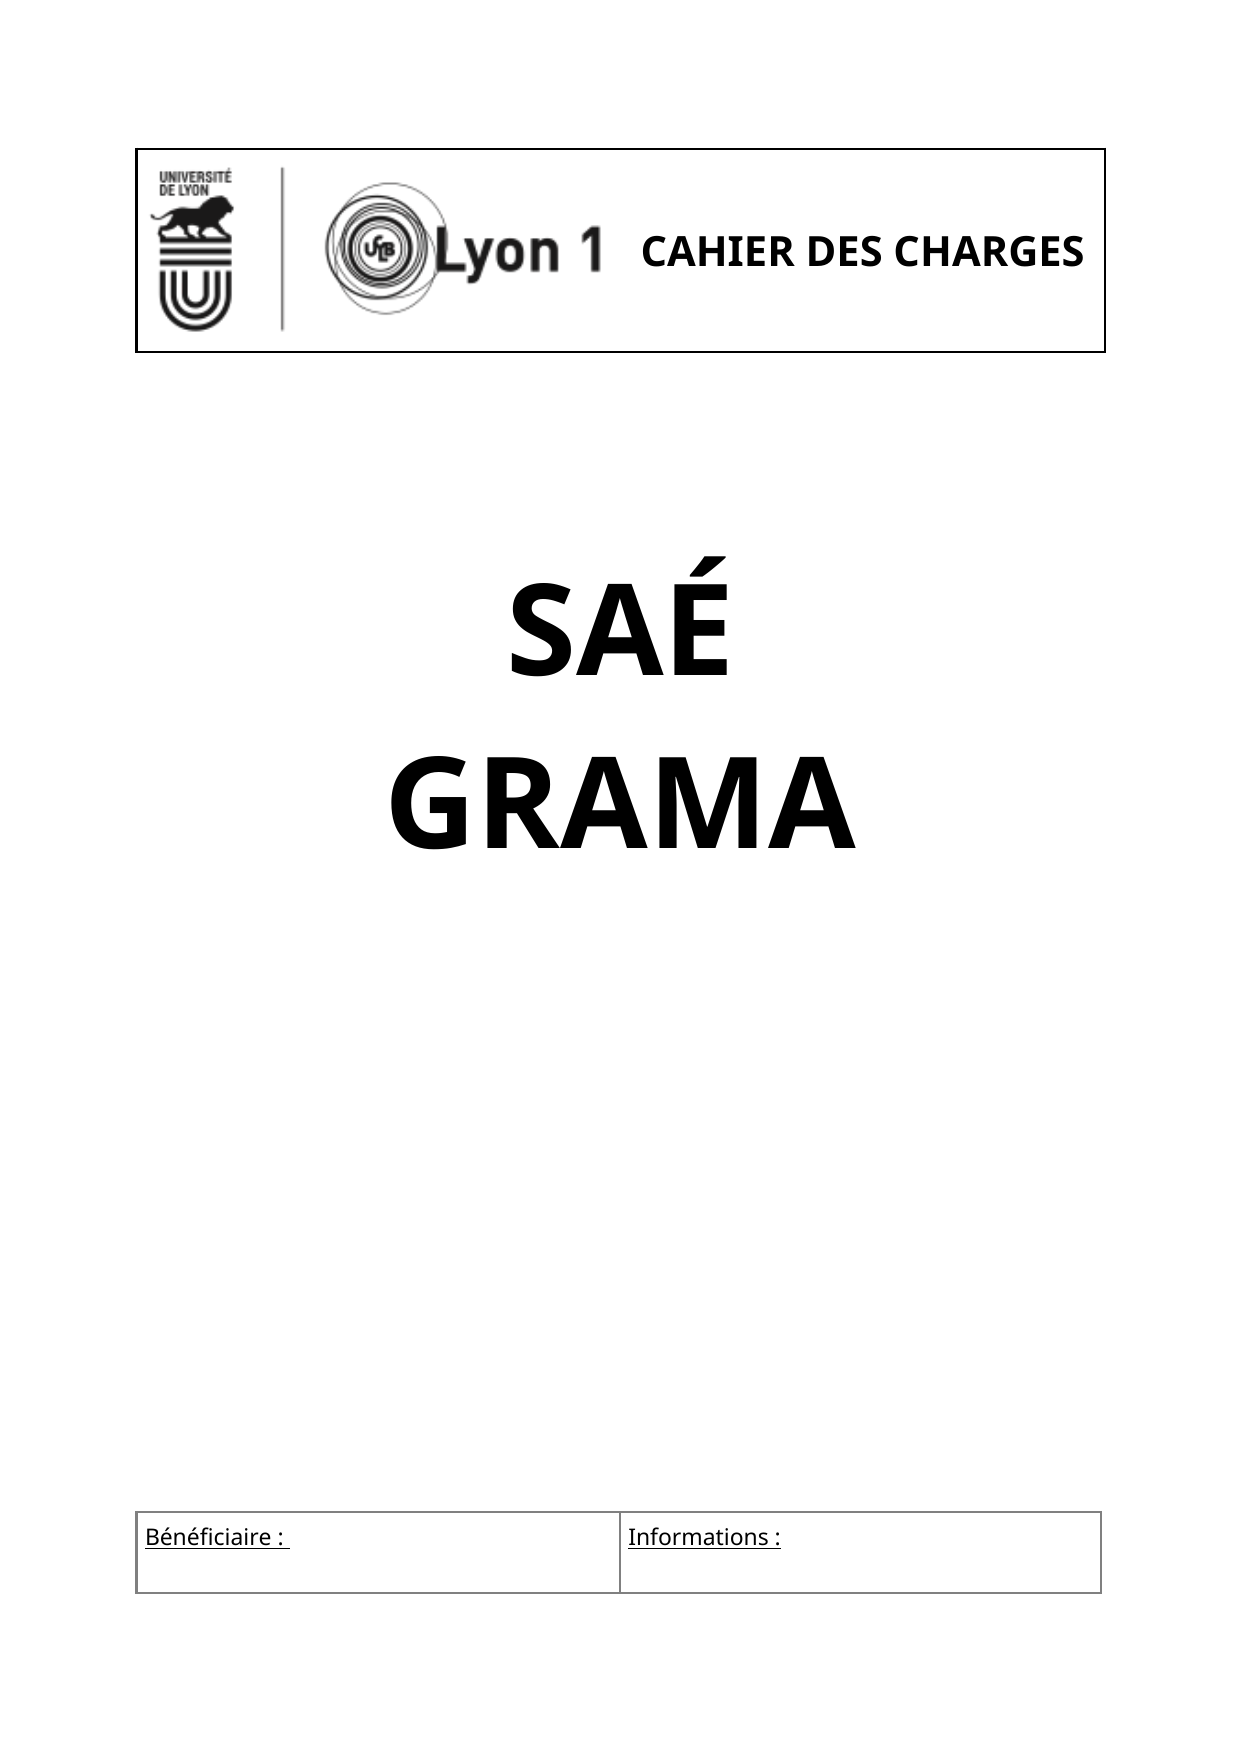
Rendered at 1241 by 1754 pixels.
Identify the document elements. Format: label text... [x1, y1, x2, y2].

table_header CAHIER DES CHARGES [620, 150, 1104, 351]
text SAÉ [148, 539, 1093, 713]
picture [144, 158, 608, 343]
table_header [621, 1513, 1100, 1592]
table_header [138, 1513, 619, 1592]
table_header [138, 150, 619, 351]
text GRAMA [148, 713, 1093, 886]
